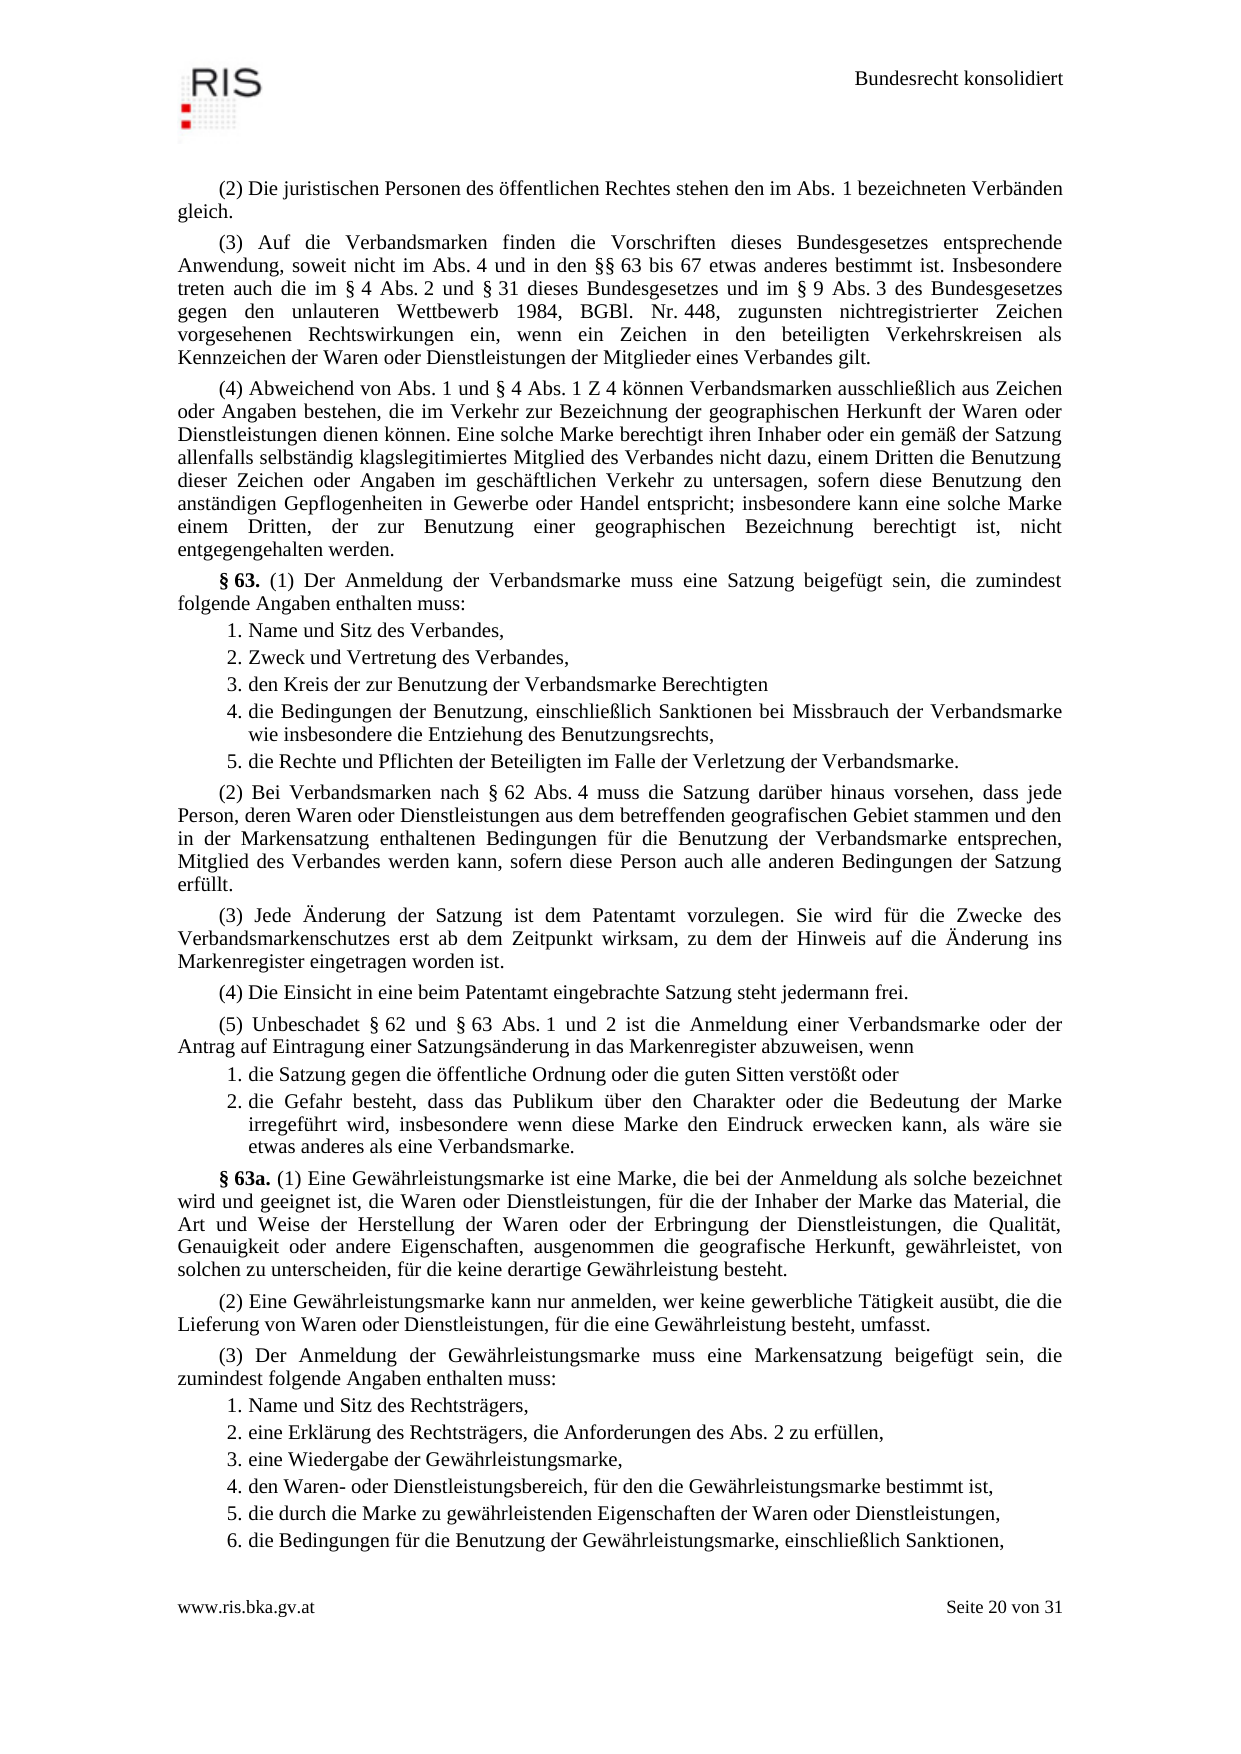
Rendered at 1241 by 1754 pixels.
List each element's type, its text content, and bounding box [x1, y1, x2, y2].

picture [177, 57, 264, 144]
text 5. die durch die Marke zu gewährleistenden Eigenschaften der Waren oder Dienstleistungen, [177, 1502, 1063, 1525]
text 3. den Kreis der zur Benutzung der Verbandsmarke Berechtigten [177, 673, 1063, 696]
text § 63a. (1) Eine Gewährleistungsmarke ist eine Marke, die bei der Anmeldung als solche bezeichnet wird und geeignet ist, die Waren oder Dienstleistungen, für die der Inhaber der Marke das Material, die Art und Weise der Herstellung der Waren oder der Erbringung der Dienstleistungen, die Qualität, Genauigkeit oder andere Eigenschaften, ausgenommen die geografische Herkunft, gewährleistet, von solchen zu unterscheiden, für die keine derartige Gewährleistung besteht. [177, 1167, 1063, 1281]
text 1. die Satzung gegen die öffentliche Ordnung oder die guten Sitten verstößt oder [177, 1063, 1063, 1086]
text (2) Bei Verbandsmarken nach § 62 Abs. 4 muss die Satzung darüber hinaus vorsehen, dass jede Person, deren Waren oder Dienstleistungen aus dem betreffenden geografischen Gebiet stammen und den in der Markensatzung enthaltenen Bedingungen für die Benutzung der Verbandsmarke entsprechen, Mitglied des Verbandes werden kann, sofern diese Person auch alle anderen Bedingungen der Satzung erfüllt. [177, 781, 1063, 896]
text (4) Abweichend von Abs. 1 und § 4 Abs. 1 Z 4 können Verbandsmarken ausschließlich aus Zeichen oder Angaben bestehen, die im Verkehr zur Bezeichnung der geographischen Herkunft der Waren oder Dienstleistungen dienen können. Eine solche Marke berechtigt ihren Inhaber oder ein gemäß der Satzung allenfalls selbständig klagslegitimiertes Mitglied des Verbandes nicht dazu, einem Dritten die Benutzung dieser Zeichen oder Angaben im geschäftlichen Verkehr zu untersagen, sofern diese Benutzung den anständigen Gepflogenheiten in Gewerbe oder Handel entspricht; insbesondere kann eine solche Marke einem Dritten, der zur Benutzung einer geographischen Bezeichnung berechtigt ist, nicht entgegengehalten werden. [177, 377, 1063, 561]
text 2. die Gefahr besteht, dass das Publikum über den Charakter oder die Bedeutung der Marke irregeführt wird, insbesondere wenn diese Marke den Eindruck erwecken kann, als wäre sie etwas anderes als eine Verbandsmarke. [177, 1090, 1063, 1158]
text (3) Auf die Verbandsmarken finden die Vorschriften dieses Bundesgesetzes entsprechende Anwendung, soweit nicht im Abs. 4 und in den §§ 63 bis 67 etwas anderes bestimmt ist. Insbesondere treten auch die im § 4 Abs. 2 und § 31 dieses Bundesgesetzes und im § 9 Abs. 3 des Bundesgesetzes gegen den unlauteren Wettbewerb 1984, BGBl. Nr. 448, zugunsten nichtregistrierter Zeichen vorgesehenen Rechtswirkungen ein, wenn ein Zeichen in den beteiligten Verkehrskreisen als Kennzeichen der Waren oder Dienstleistungen der Mitglieder eines Verbandes gilt. [177, 231, 1063, 369]
text (4) Die Einsicht in eine beim Patentamt eingebrachte Satzung steht jedermann frei. [177, 981, 1063, 1004]
text (3) Jede Änderung der Satzung ist dem Patentamt vorzulegen. Sie wird für die Zwecke des Verbandsmarkenschutzes erst ab dem Zeitpunkt wirksam, zu dem der Hinweis auf die Änderung ins Markenregister eingetragen worden ist. [177, 904, 1063, 973]
text 3. eine Wiedergabe der Gewährleistungsmarke, [177, 1448, 1063, 1471]
text 2. Zweck und Vertretung des Verbandes, [177, 646, 1063, 669]
text 6. die Bedingungen für die Benutzung der Gewährleistungsmarke, einschließlich Sanktionen, [177, 1529, 1063, 1552]
text 2. eine Erklärung des Rechtsträgers, die Anforderungen des Abs. 2 zu erfüllen, [177, 1421, 1063, 1444]
text (2) Eine Gewährleistungsmarke kann nur anmelden, wer keine gewerbliche Tätigkeit ausübt, die die Lieferung von Waren oder Dienstleistungen, für die eine Gewährleistung besteht, umfasst. [177, 1290, 1063, 1336]
text (5) Unbeschadet § 62 und § 63 Abs. 1 und 2 ist die Anmeldung einer Verbandsmarke oder der Antrag auf Eintragung einer Satzungsänderung in das Markenregister abzuweisen, wenn [177, 1013, 1063, 1058]
text 1. Name und Sitz des Rechtsträgers, [177, 1394, 1063, 1417]
text (3) Der Anmeldung der Gewährleistungsmarke muss eine Markensatzung beigefügt sein, die zumindest folgende Angaben enthalten muss: [177, 1344, 1063, 1390]
text § 63. (1) Der Anmeldung der Verbandsmarke muss eine Satzung beigefügt sein, die zumindest folgende Angaben enthalten muss: [177, 569, 1063, 615]
text 4. die Bedingungen der Benutzung, einschließlich Sanktionen bei Missbrauch der Verbandsmarke wie insbesondere die Entziehung des Benutzungsrechts, [177, 700, 1063, 746]
text 5. die Rechte und Pflichten der Beteiligten im Falle der Verletzung der Verbandsmarke. [177, 750, 1063, 773]
text 1. Name und Sitz des Verbandes, [177, 619, 1063, 642]
text 4. den Waren- oder Dienstleistungsbereich, für den die Gewährleistungsmarke bestimmt ist, [177, 1475, 1063, 1498]
text (2) Die juristischen Personen des öffentlichen Rechtes stehen den im Abs. 1 bezeichneten Verbänden gleich. [177, 177, 1063, 223]
